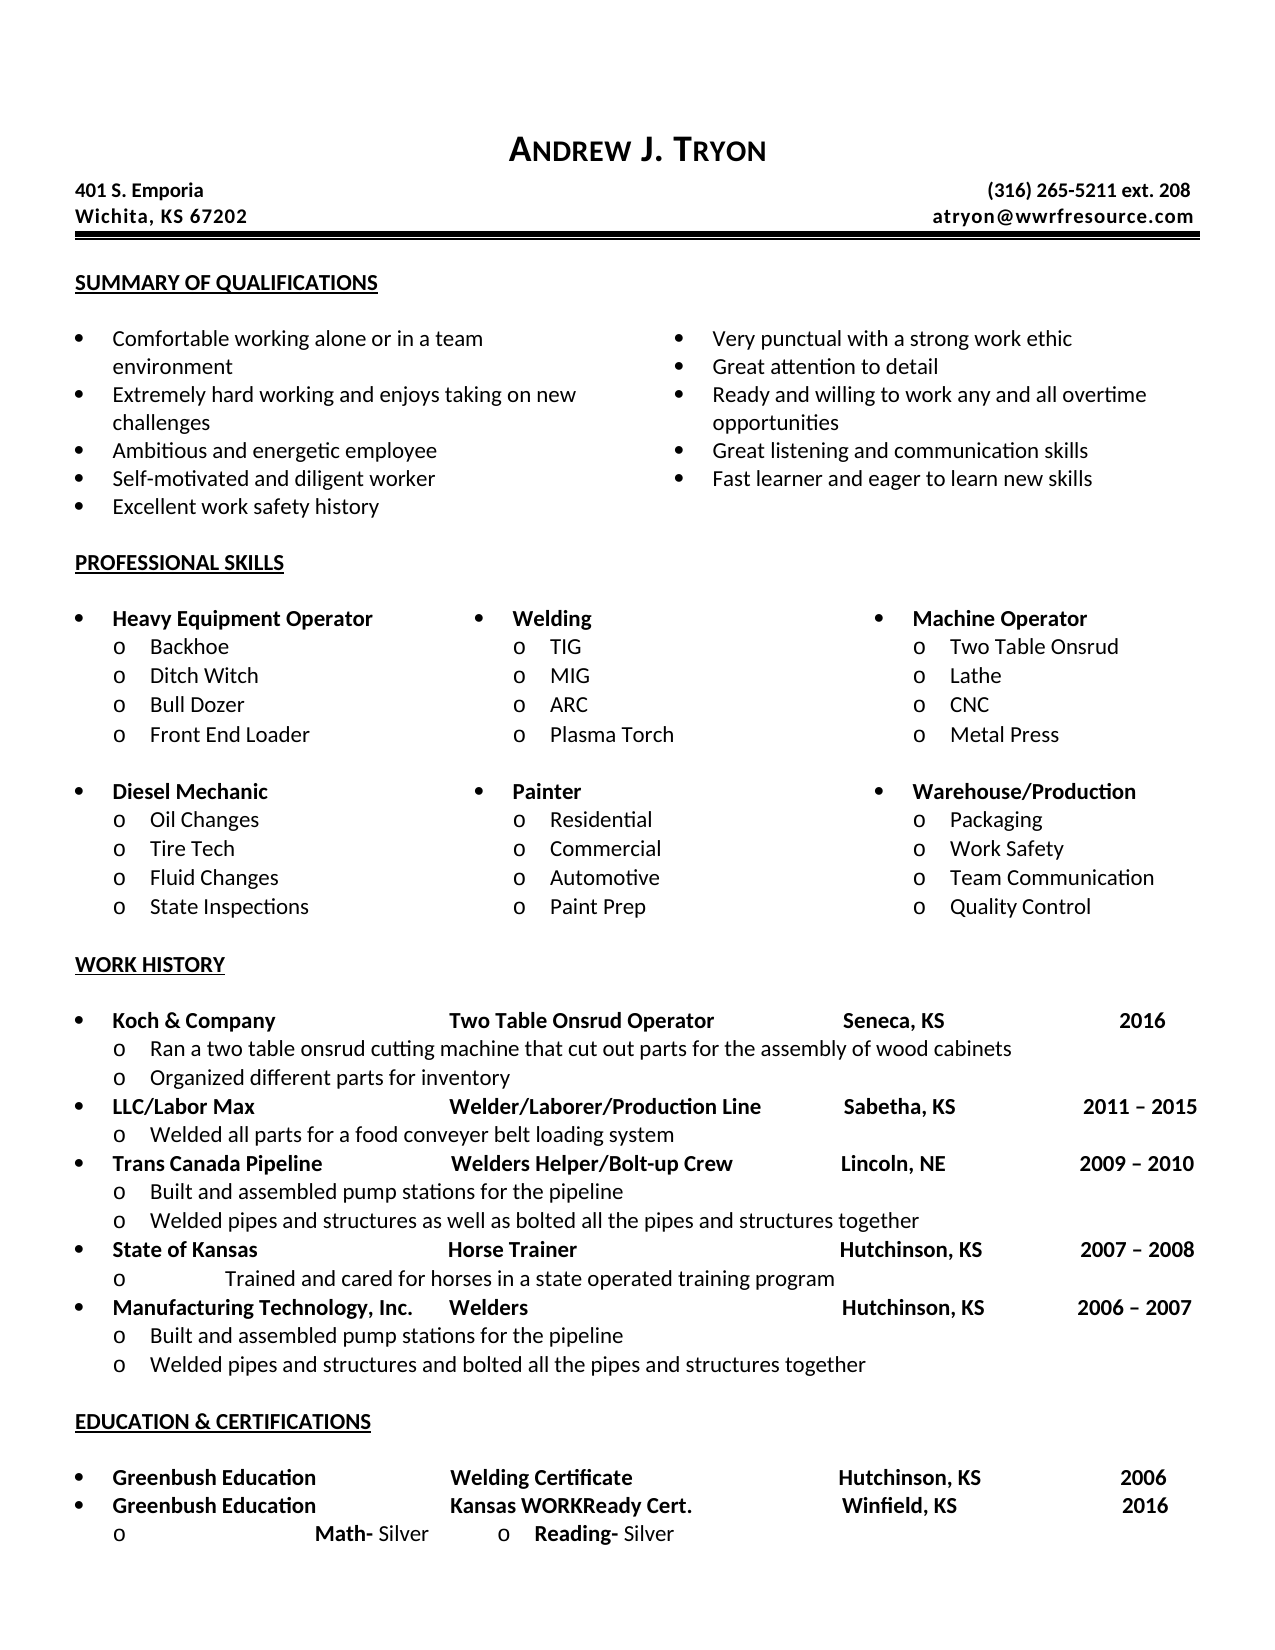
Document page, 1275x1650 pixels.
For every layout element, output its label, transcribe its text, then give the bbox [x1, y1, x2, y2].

text 401 S. Emporia (316) 265-5211 ext. 208 [75, 178, 1200, 203]
list Residential [512, 805, 800, 834]
list Front End Loader [112, 720, 400, 749]
list Math- Silver [112, 1519, 431, 1548]
list Lathe [912, 661, 1200, 691]
list State of Kansas Horse Trainer Hutchinson, KS 2007 – 2008 [75, 1236, 1200, 1264]
list Organized different parts for inventory [112, 1063, 1200, 1092]
list Excellent work safety history [75, 492, 600, 520]
list Work Safety [912, 834, 1200, 863]
list ARC [512, 691, 800, 720]
list Two Table Onsrud [912, 632, 1200, 661]
list Welded pipes and structures and bolted all the pipes and structures together [112, 1350, 1200, 1379]
list Ready and willing to work any and all overtime opportunities [675, 380, 1200, 436]
list Packaging [912, 805, 1200, 834]
list Self-motivated and diligent worker [75, 464, 600, 492]
list Ambitious and energetic employee [75, 436, 600, 464]
text EDUCATION & CERTIFICATIONS [75, 1407, 1200, 1435]
list Great listening and communication skills [675, 436, 1200, 464]
list Koch & Company Two Table Onsrud Operator Seneca, KS 2016 [75, 1006, 1200, 1034]
list Heavy Equipment Operator [75, 604, 400, 632]
text WORK HISTORY [75, 950, 1200, 978]
list Welding [475, 604, 800, 632]
list Machine Operator [875, 604, 1200, 632]
list Painter [475, 777, 800, 805]
list Built and assembled pump stations for the pipeline [112, 1321, 1200, 1350]
list Warehouse/Production [875, 777, 1200, 805]
list Quality Control [912, 892, 1200, 922]
list Fluid Changes [112, 863, 400, 892]
text Wichita, KS 67202 atryon@wwrfresource.com [75, 203, 1200, 231]
subtitle Andrew J. Tryon [75, 125, 1200, 171]
list Reading- Silver [497, 1519, 778, 1548]
list Automotive [512, 863, 800, 892]
list Ran a two table onsrud cutting machine that cut out parts for the assembly of wood cabinets [112, 1034, 1200, 1063]
list Great attention to detail [675, 352, 1200, 380]
list Built and assembled pump stations for the pipeline [112, 1177, 1200, 1206]
list Ditch Witch [112, 661, 400, 691]
list Greenbush Education Welding Certificate Hutchinson, KS 2006 [75, 1463, 1200, 1491]
list Team Communication [912, 863, 1200, 892]
list Comfortable working alone or in a team environment [75, 324, 600, 380]
list Backhoe [112, 632, 400, 661]
list Very punctual with a strong work ethic [675, 324, 1200, 352]
list Fast learner and eager to learn new skills [675, 464, 1200, 492]
list Trained and cared for horses in a state operated training program [112, 1264, 1200, 1293]
list MIG [512, 661, 800, 691]
list Commercial [512, 834, 800, 863]
list LLC/Labor Max Welder/Laborer/Production Line Sabetha, KS 2011 – 2015 [75, 1092, 1200, 1120]
list Greenbush Education Kansas WORKReady Cert. Winfield, KS 2016 [75, 1491, 1200, 1519]
list Bull Dozer [112, 691, 400, 720]
text SUMMARY OF QUALIFICATIONS [75, 268, 1200, 296]
list Manufacturing Technology, Inc. Welders Hutchinson, KS 2006 – 2007 [75, 1293, 1200, 1321]
list Trans Canada Pipeline Welders Helper/Bolt-up Crew Lincoln, NE 2009 – 2010 [75, 1149, 1200, 1177]
list CNC [912, 691, 1200, 720]
list Plasma Torch [512, 720, 800, 749]
list TIG [512, 632, 800, 661]
list Tire Tech [112, 834, 400, 863]
list Extremely hard working and enjoys taking on new challenges [75, 380, 600, 436]
list State Inspections [112, 892, 400, 922]
list Welded pipes and structures as well as bolted all the pipes and structures together [112, 1206, 1200, 1236]
list Diesel Mechanic [75, 777, 400, 805]
list Welded all parts for a food conveyer belt loading system [112, 1120, 1200, 1149]
text PROFESSIONAL SKILLS [75, 548, 1200, 576]
list Paint Prep [512, 892, 800, 922]
list Metal Press [912, 720, 1200, 749]
list Oil Changes [112, 805, 400, 834]
